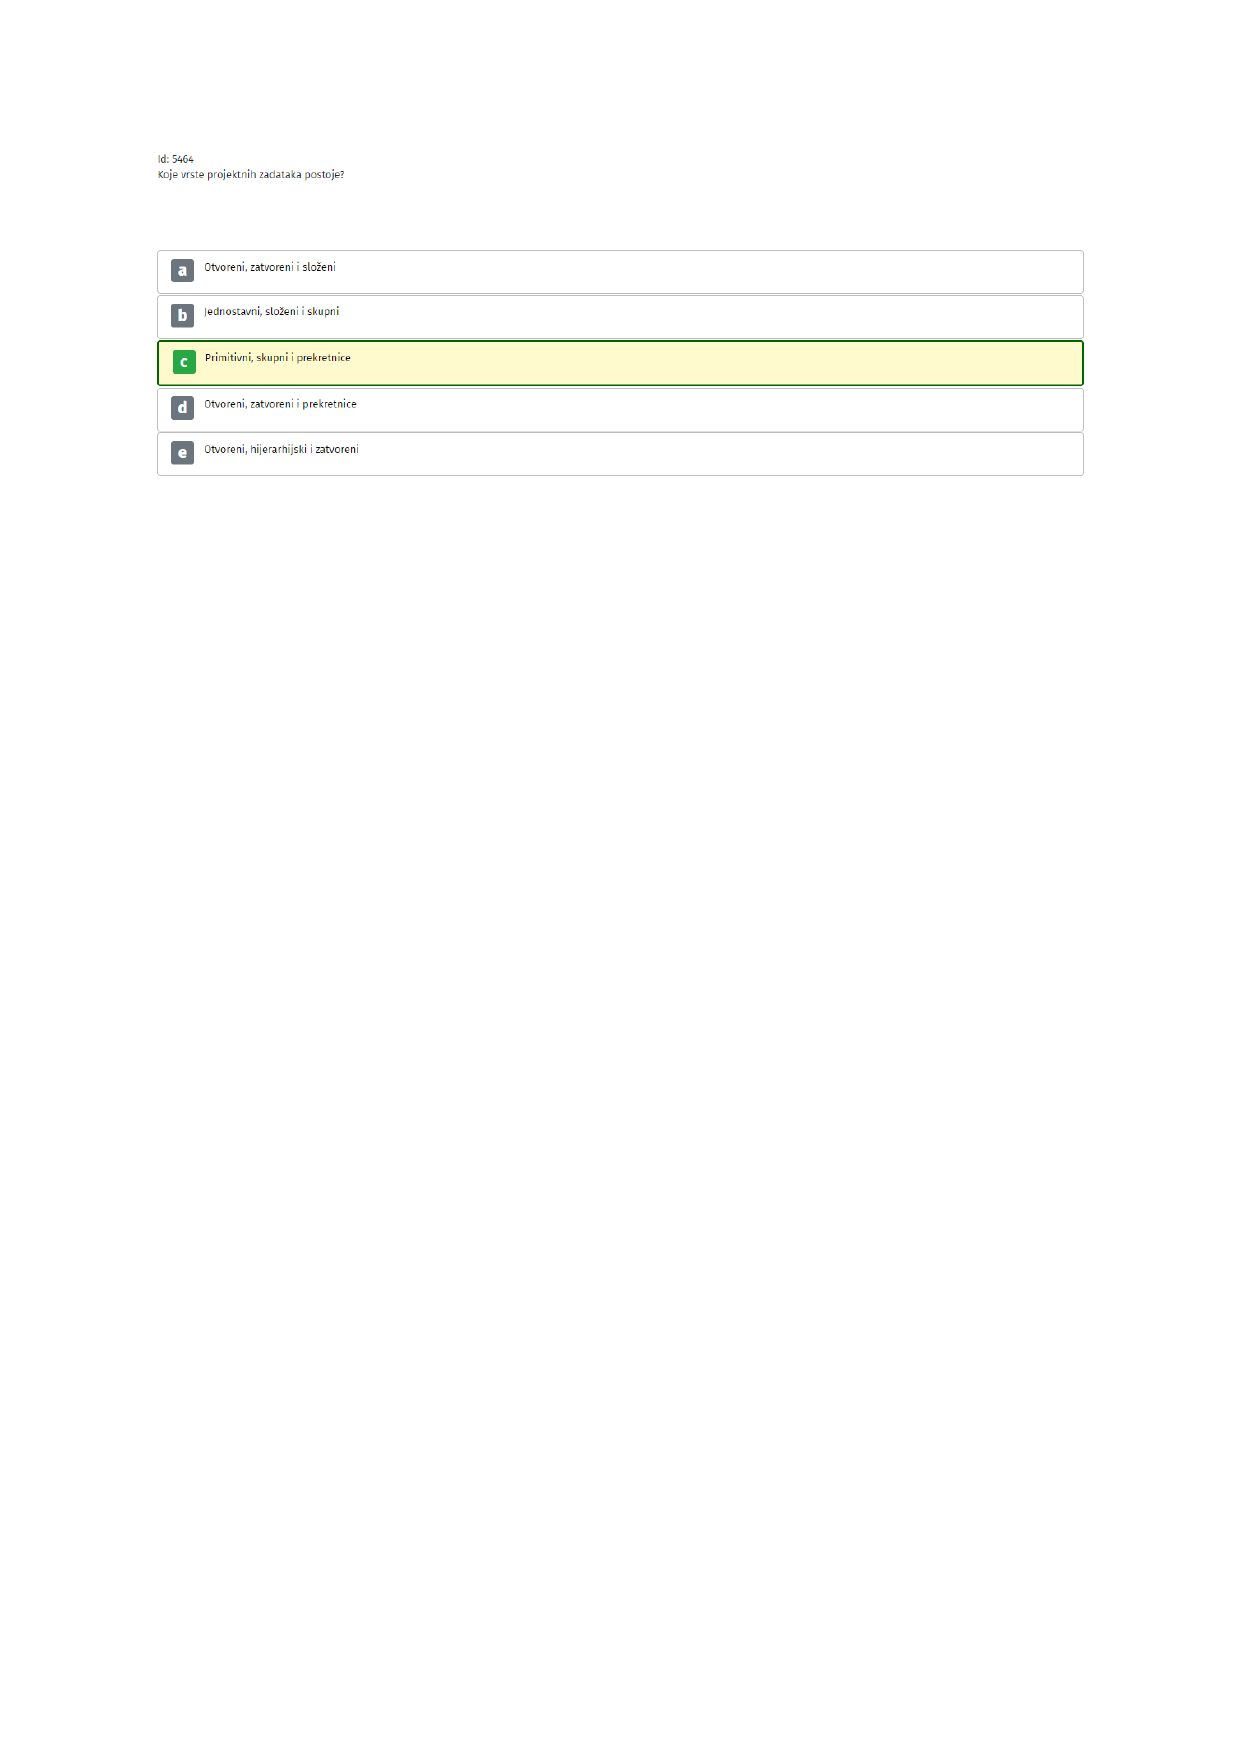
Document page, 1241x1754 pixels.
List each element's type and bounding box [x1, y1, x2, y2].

picture [150, 150, 1091, 488]
